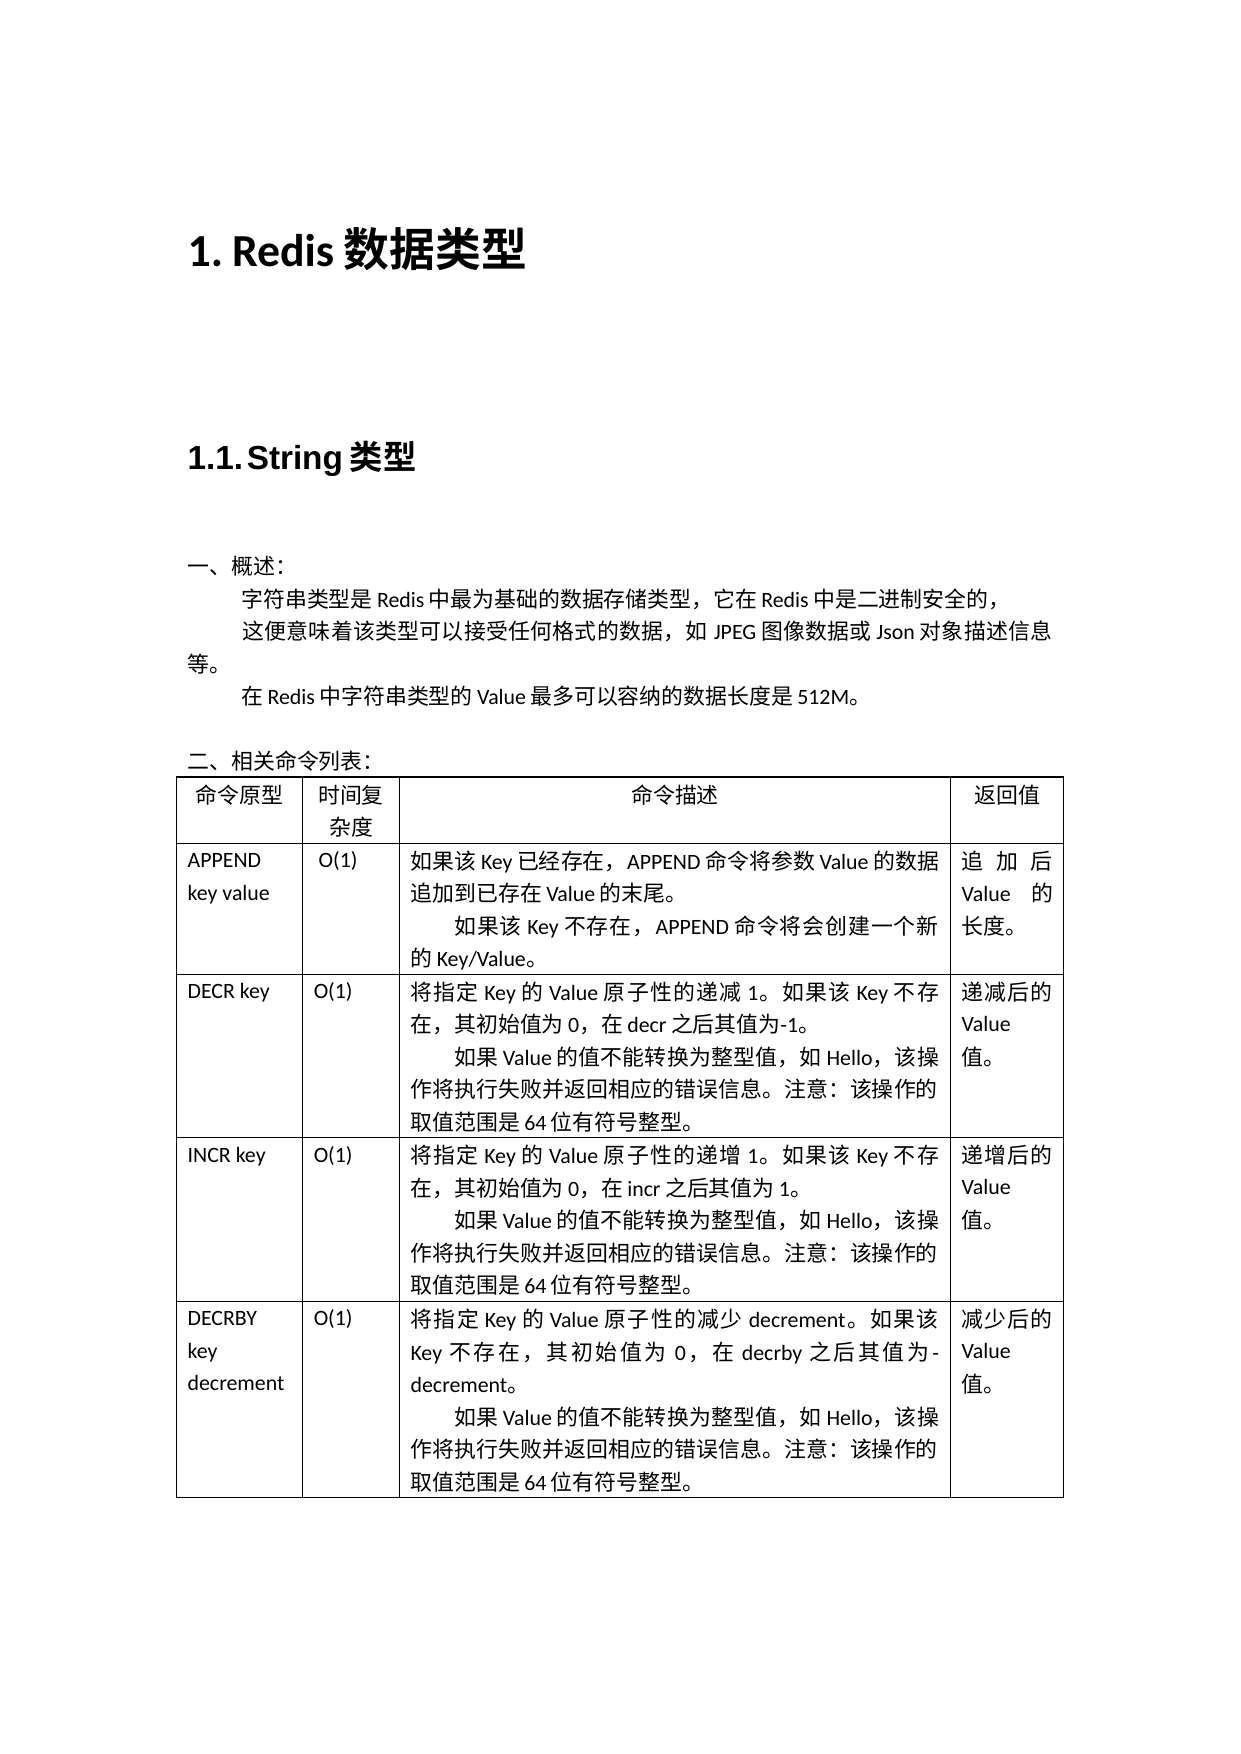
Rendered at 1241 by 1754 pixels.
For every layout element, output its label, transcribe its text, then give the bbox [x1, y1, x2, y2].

table_cell DECRBY key decrement [177, 1302, 302, 1497]
table_cell 如果该Key已经存在，APPEND命令将参数Value的数据追加到已存在Value的末尾。 如果该Key不存在，APPEND命令将会创建一个新的Key/Value。 [400, 844, 950, 973]
table_cell INCR key [177, 1138, 302, 1301]
table_cell 递减后的Value值。 [951, 975, 1063, 1137]
text 一、概述： [187, 549, 1053, 581]
table_header 命令原型 [177, 778, 302, 842]
table_cell 将指定Key的Value原子性的递增1。如果该Key不存在，其初始值为0，在incr之后其值为1。 如果Value的值不能转换为整型值，如Hello，该操作将执行失败并返回相应的错误信息。注意：该操作的取值范围是64位有符号整型。 [400, 1138, 950, 1301]
table_cell O(1) [303, 844, 399, 973]
table_header 命令描述 [400, 778, 950, 842]
table_header 时间复杂度 [303, 778, 399, 842]
text 这便意味着该类型可以接受任何格式的数据，如JPEG图像数据或Json对象描述信息等。 [187, 614, 1053, 679]
subtitle Redis数据类型 [187, 197, 1053, 295]
table_cell 将指定Key的Value原子性的递减1。如果该Key不存在，其初始值为0，在decr之后其值为-1。 如果Value的值不能转换为整型值，如Hello，该操作将执行失败并返回相应的错误信息。注意：该操作的取值范围是64位有符号整型。 [400, 975, 950, 1137]
table_cell DECR key [177, 975, 302, 1137]
table_cell 减少后的Value值。 [951, 1302, 1063, 1497]
table_cell APPEND key value [177, 844, 302, 973]
table_header 返回值 [951, 778, 1063, 842]
table_cell O(1) [303, 1302, 399, 1497]
table_cell 递增后的Value值。 [951, 1138, 1063, 1301]
table_cell 将指定Key的Value原子性的减少decrement。如果该Key不存在，其初始值为0，在decrby之后其值为-decrement。 如果Value的值不能转换为整型值，如Hello，该操作将执行失败并返回相应的错误信息。注意：该操作的取值范围是64位有符号整型。 [400, 1302, 950, 1497]
list 相关命令列表： [187, 744, 1053, 776]
text 字符串类型是Redis中最为基础的数据存储类型，它在Redis中是二进制安全的， [187, 581, 1053, 614]
table_cell O(1) [303, 1138, 399, 1301]
text 在Redis中字符串类型的Value最多可以容纳的数据长度是512M。 [187, 679, 1053, 711]
table_cell 追加后Value的长度。 [951, 844, 1063, 973]
subtitle String类型 [187, 422, 1053, 487]
table_cell O(1) [303, 975, 399, 1137]
